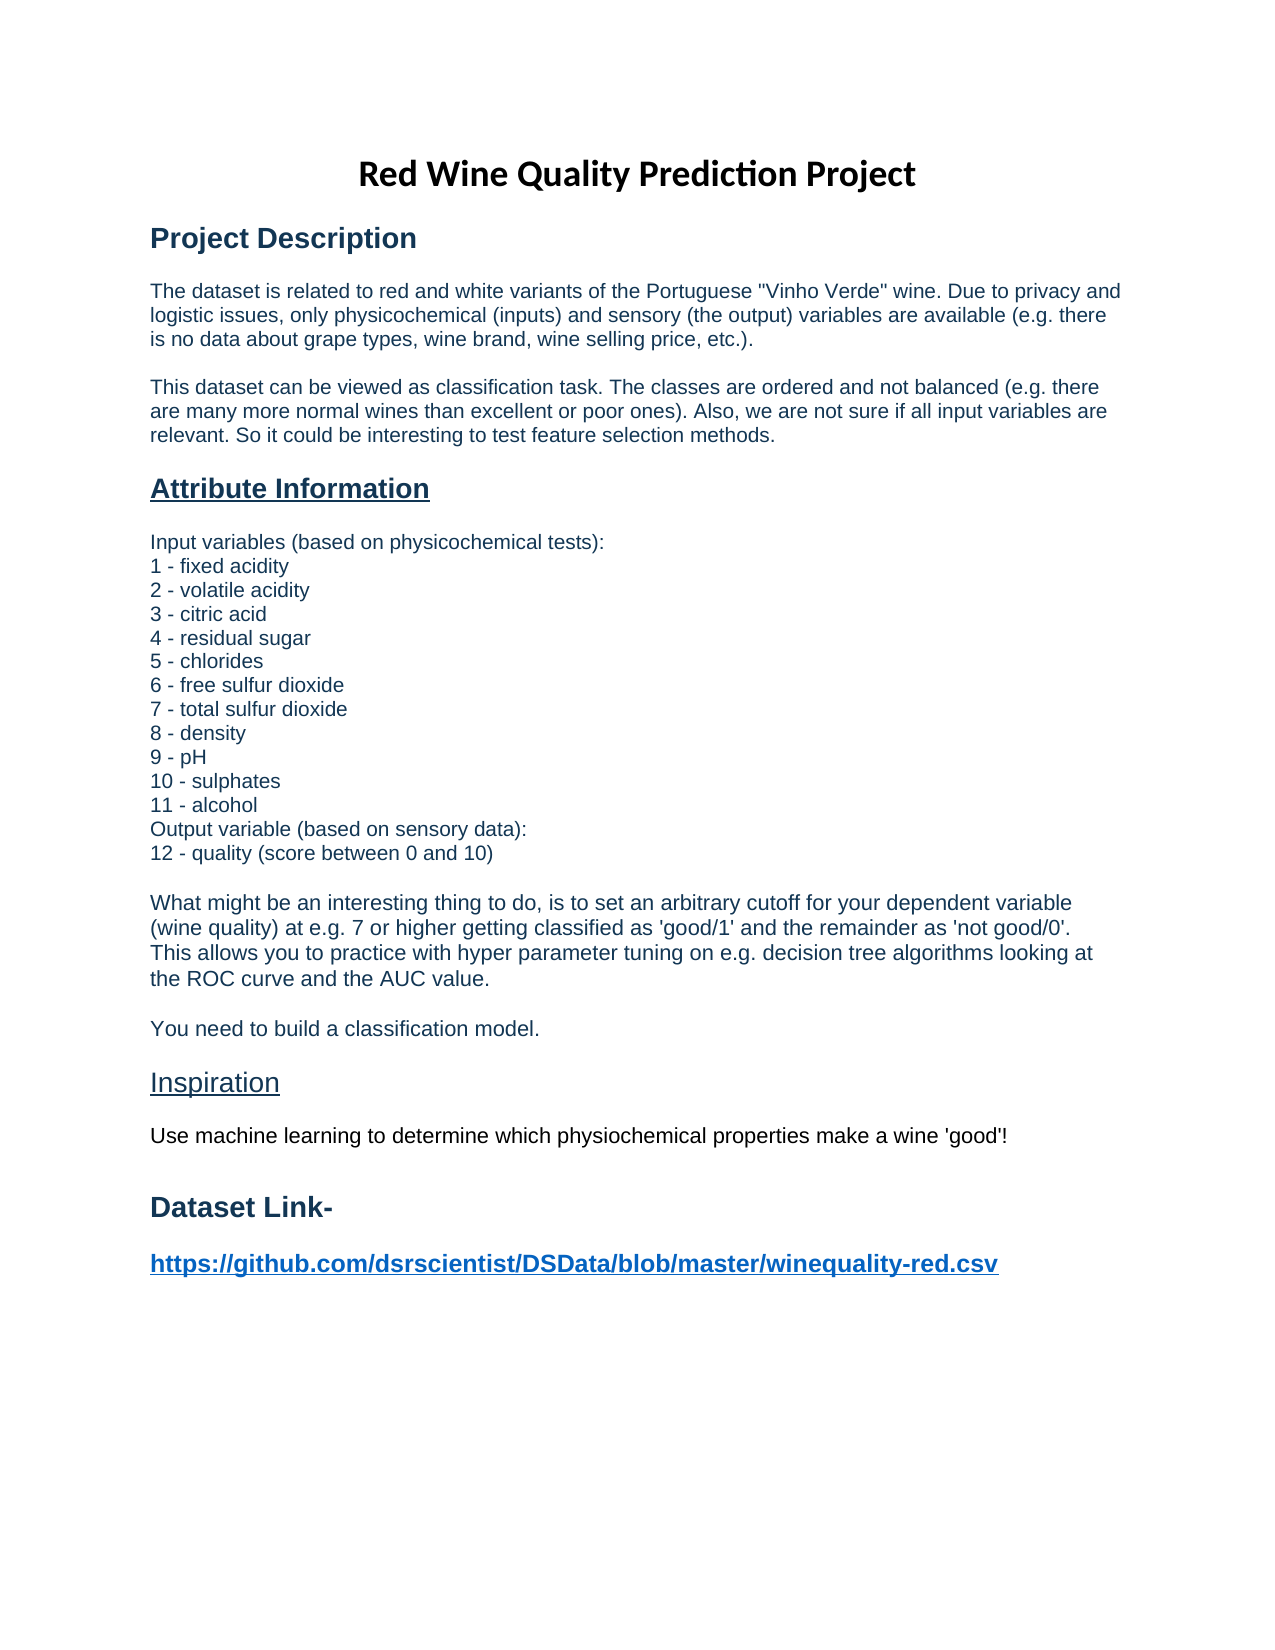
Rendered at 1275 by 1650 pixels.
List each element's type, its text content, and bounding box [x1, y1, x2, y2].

text The dataset is related to red and white variants of the Portuguese "Vinho Verde" wine. Due to privacy and logistic issues, only physicochemical (inputs) and sensory (the output) variables are available (e.g. there is no data about grape types, wine brand, wine selling price, etc.). This dataset can be viewed as classification task. The classes are ordered and not balanced (e.g. there are many more normal wines than excellent or poor ones). Also, we are not sure if all input variables are relevant. So it could be interesting to test feature selection methods. [150, 279, 1125, 447]
text What might be an interesting thing to do, is to set an arbitrary cutoff for your dependent variable (wine quality) at e.g. 7 or higher getting classified as 'good/1' and the remainder as 'not good/0'. This allows you to practice with hyper parameter tuning on e.g. decision tree algorithms looking at the ROC curve and the AUC value. [150, 890, 1125, 991]
text You need to build a classification model. [150, 1016, 1125, 1041]
text Use machine learning to determine which physiochemical properties make a wine 'good'! [150, 1123, 1125, 1148]
text Input variables (based on physicochemical tests): 1 - fixed acidity 2 - volatile acidity 3 - citric acid 4 - residual sugar 5 - chlorides 6 - free sulfur dioxide 7 - total sulfur dioxide 8 - density 9 - pH 10 - sulphates 11 - alcohol Output variable (based on sensory data): 12 - quality (score between 0 and 10) [150, 529, 1125, 865]
text Red Wine Quality Prediction Project [150, 150, 1125, 196]
subtitle Attribute Information [150, 472, 1125, 504]
text Inspiration [150, 1066, 1125, 1098]
text https://github.com/dsrscientist/DSData/blob/master/winequality-red.csv [150, 1249, 1125, 1277]
text Dataset Link- [150, 1165, 1125, 1224]
text Project Description [150, 221, 1125, 254]
